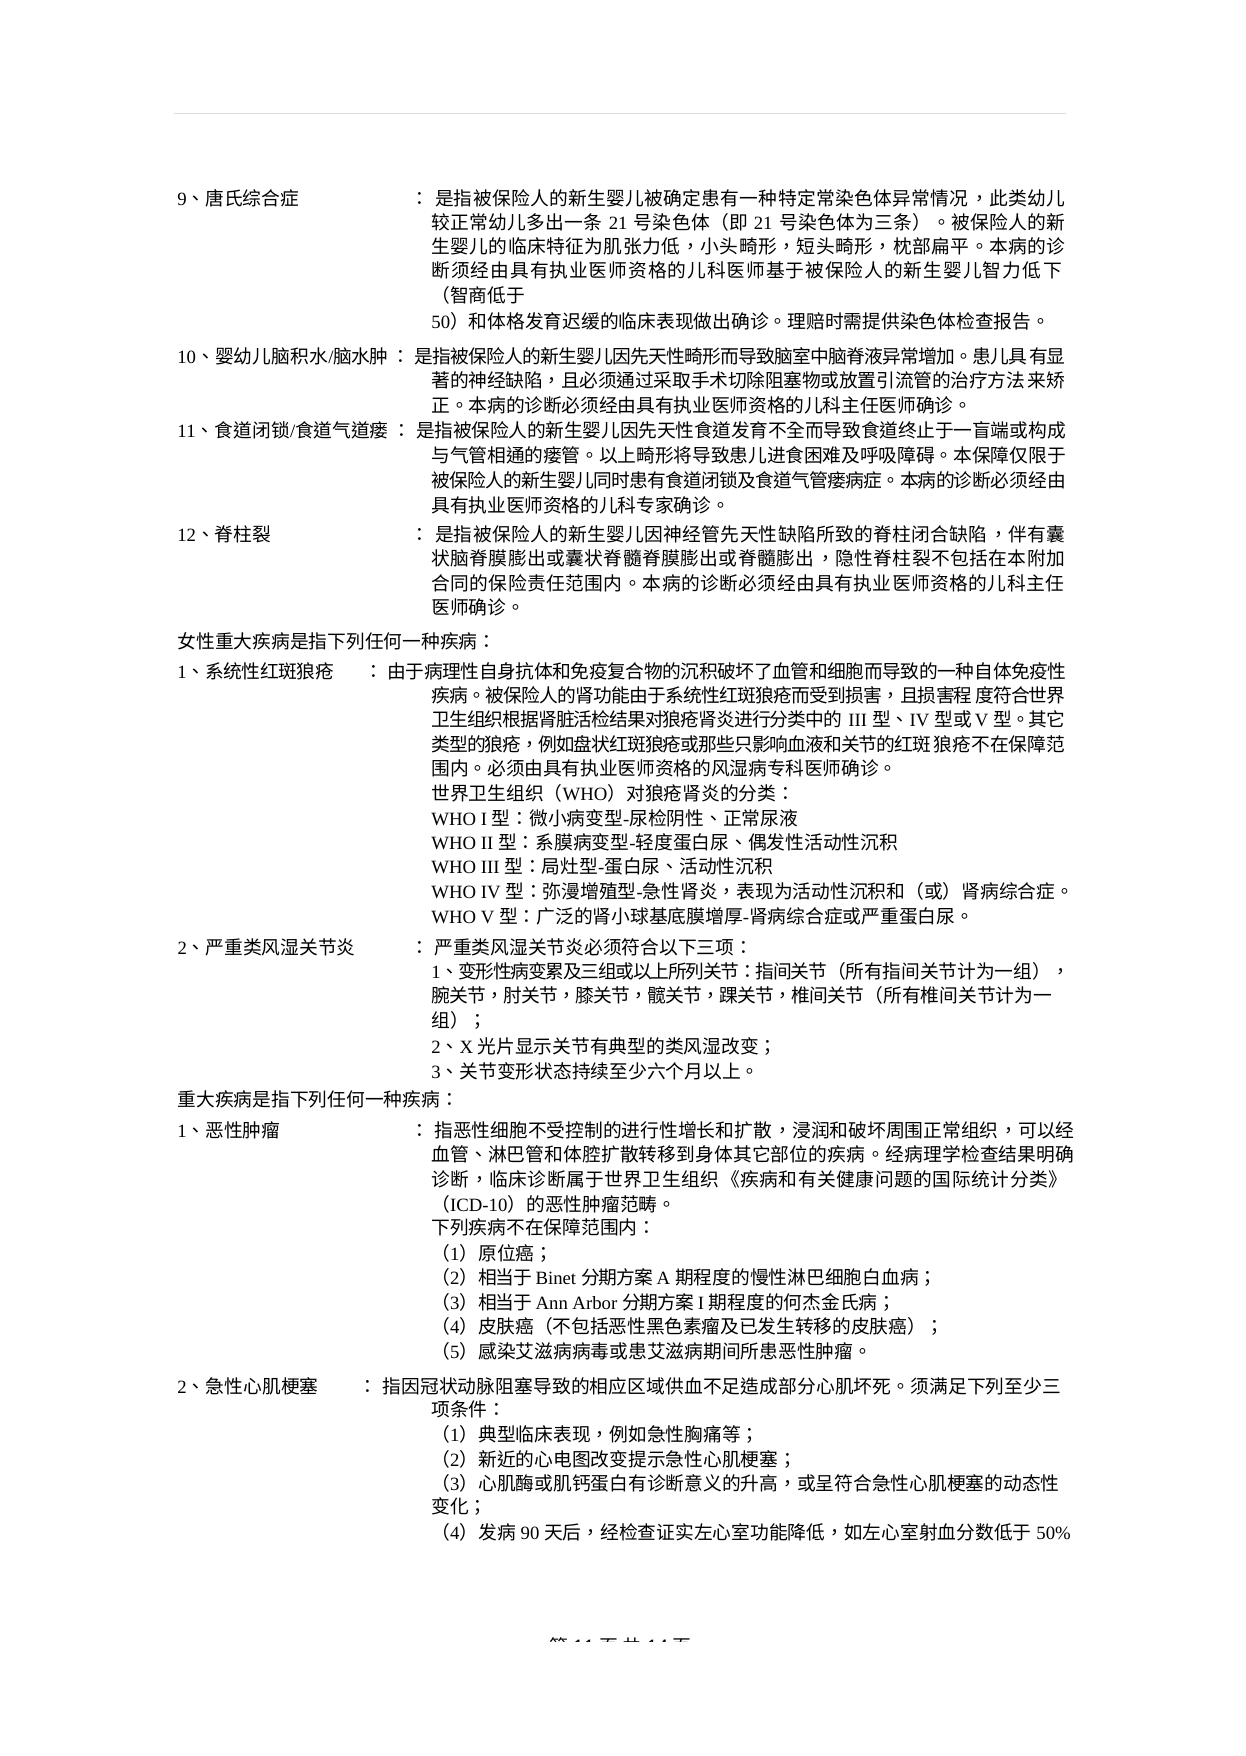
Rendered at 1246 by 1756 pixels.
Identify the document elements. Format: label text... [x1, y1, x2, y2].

text WHO IV 型：弥漫增殖型-急性肾炎，表现为活动性沉积和（或）肾病综合症。 [431, 879, 1085, 903]
text 1、恶性肿瘤 ： 指恶性细胞不受控制的进行性增长和扩散，浸润和破坏周围正常组织，可以经血管、淋巴管和体腔扩散转移到身体其它部位的疾病。经病理学检查结果明确诊断，临床诊断属于世界卫生组织《疾病和有关健康问题的国际统计分类》 [177, 1118, 1075, 1191]
text 9、唐氏综合症 ： 是指被保险人的新生婴儿被确定患有一种特定常染色体异常情况，此类幼儿较正常幼儿多出一条 21 号染色体（即 21 号染色体为三条）。被保险人的新生婴儿的临床特征为肌张力低，小头畸形，短头畸形，枕部扁平。本病的诊断须经由具有执业医师资格的儿科医师基于被保险人的新生婴儿智力低下（智商低于 [177, 186, 1066, 308]
text （ICD-10）的恶性肿瘤范畴。下列疾病不在保障范围内： [431, 1193, 677, 1240]
text 3、关节变形状态持续至少六个月以上。重大疾病是指下列任何一种疾病： [177, 1058, 761, 1112]
text 2、急性心肌梗塞 ： 指因冠状动脉阻塞导致的相应区域供血不足造成部分心肌坏死。须满足下列至少三项条件： [177, 1374, 1066, 1421]
text 11、食道闭锁/食道气道瘘 ： 是指被保险人的新生婴儿因先天性食道发育不全而导致食道终止于一盲端或构成与气管相通的瘘管。以上畸形将导致患儿进食困难及呼吸障碍。本保障仅限于被保险人的新生婴儿同时患有食道闭锁及食道气管瘘病症。本病的诊断必须经由具有执业医师资格的儿科专家确诊。 [177, 418, 1066, 518]
text （4）皮肤癌（不包括恶性黑色素瘤及已发生转移的皮肤癌）； [431, 1314, 1085, 1338]
text （1）原位癌； [431, 1240, 1085, 1265]
text WHO III 型：局灶型-蛋白尿、活动性沉积 [431, 854, 1085, 879]
text （3）相当于 Ann Arbor 分期方案 I 期程度的何杰金氏病； [431, 1289, 1085, 1314]
text （2）新近的心电图改变提示急性心肌梗塞； [431, 1446, 1085, 1471]
text （3）心肌酶或肌钙蛋白有诊断意义的升高，或呈符合急性心肌梗塞的动态性变化； [431, 1472, 1066, 1519]
text WHO V 型：广泛的肾小球基底膜增厚-肾病综合症或严重蛋白尿。 [431, 903, 1085, 928]
text 1、变形性病变累及三组或以上所列关节：指间关节（所有指间关节计为一组），腕关节，肘关节，膝关节，髋关节，踝关节，椎间关节（所有椎间关节计为一组）； [431, 959, 1075, 1033]
text （4）发病 90 天后，经检查证实左心室功能降低，如左心室射血分数低于 50% [431, 1519, 1085, 1545]
text 12、脊柱裂 ： 是指被保险人的新生婴儿因神经管先天性缺陷所致的脊柱闭合缺陷，伴有囊状脑脊膜膨出或囊状脊髓脊膜膨出或脊髓膨出，隐性脊柱裂不包括在本附加合同的保险责任范围内。本病的诊断必须经由具有执业医师资格的儿科主任医师确诊。 [177, 522, 1066, 620]
text 50）和体格发育迟缓的临床表现做出确诊。理赔时需提供染色体检查报告。 [431, 308, 1085, 333]
text 世界卫生组织（WHO）对狼疮肾炎的分类： [431, 781, 1085, 806]
text WHO I 型：微小病变型-尿检阴性、正常尿液 [431, 806, 1085, 830]
text （2）相当于 Binet 分期方案 A 期程度的慢性淋巴细胞白血病； [431, 1265, 1085, 1289]
text 女性重大疾病是指下列任何一种疾病： [177, 629, 1085, 654]
text 2、严重类风湿关节炎 ： 严重类风湿关节炎必须符合以下三项： [177, 934, 1085, 959]
text （1）典型临床表现，例如急性胸痛等； [431, 1421, 1085, 1446]
text 10、婴幼儿脑积水/脑水肿 ： 是指被保险人的新生婴儿因先天性畸形而导致脑室中脑脊液异常增加。患儿具有显著的神经缺陷，且必须通过采取手术切除阻塞物或放置引流管的治疗方法来矫正。本病的诊断必须经由具有执业医师资格的儿科主任医师确诊。 [177, 344, 1066, 417]
text （5）感染艾滋病病毒或患艾滋病期间所患恶性肿瘤。 [431, 1338, 1085, 1363]
text 2、X 光片显示关节有典型的类风湿改变； [431, 1033, 1085, 1058]
text 1、系统性红斑狼疮 ： 由于病理性自身抗体和免疫复合物的沉积破坏了血管和细胞而导致的一种自体免疫性疾病。被保险人的肾功能由于系统性红斑狼疮而受到损害，且损害程度符合世界卫生组织根据肾脏活检结果对狼疮肾炎进行分类中的 III 型、IV 型或 V 型。其它类型的狼疮，例如盘状红斑狼疮或那些只影响血液和关节的红斑狼疮不在保障范围内。必须由具有执业医师资格的风湿病专科医师确诊。 [177, 659, 1066, 781]
text WHO II 型：系膜病变型-轻度蛋白尿、偶发性活动性沉积 [431, 830, 1085, 854]
